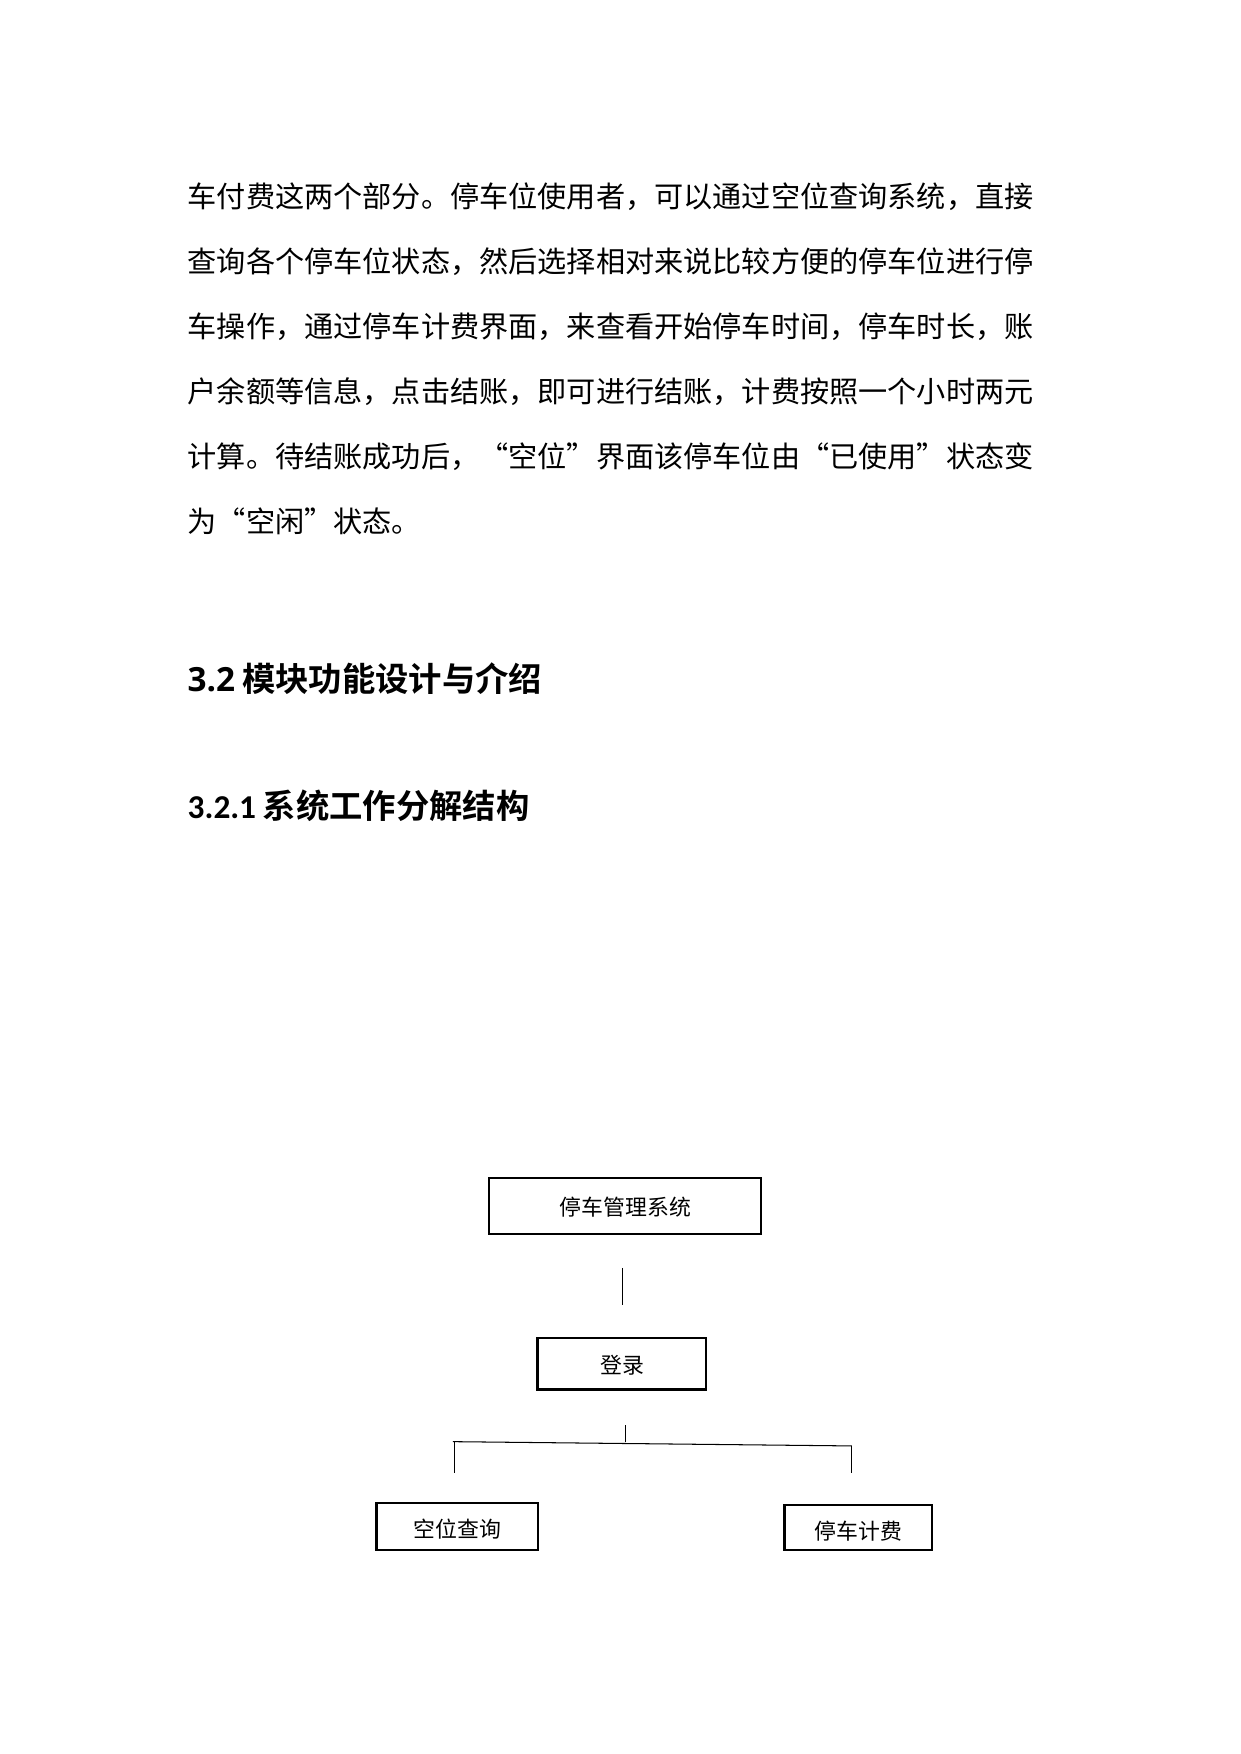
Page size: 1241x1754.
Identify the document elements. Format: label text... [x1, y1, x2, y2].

text 3.2.1系统工作分解结构 [187, 771, 1053, 836]
subtitle 3.2模块功能设计与介绍 [187, 644, 1053, 709]
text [187, 162, 1053, 552]
